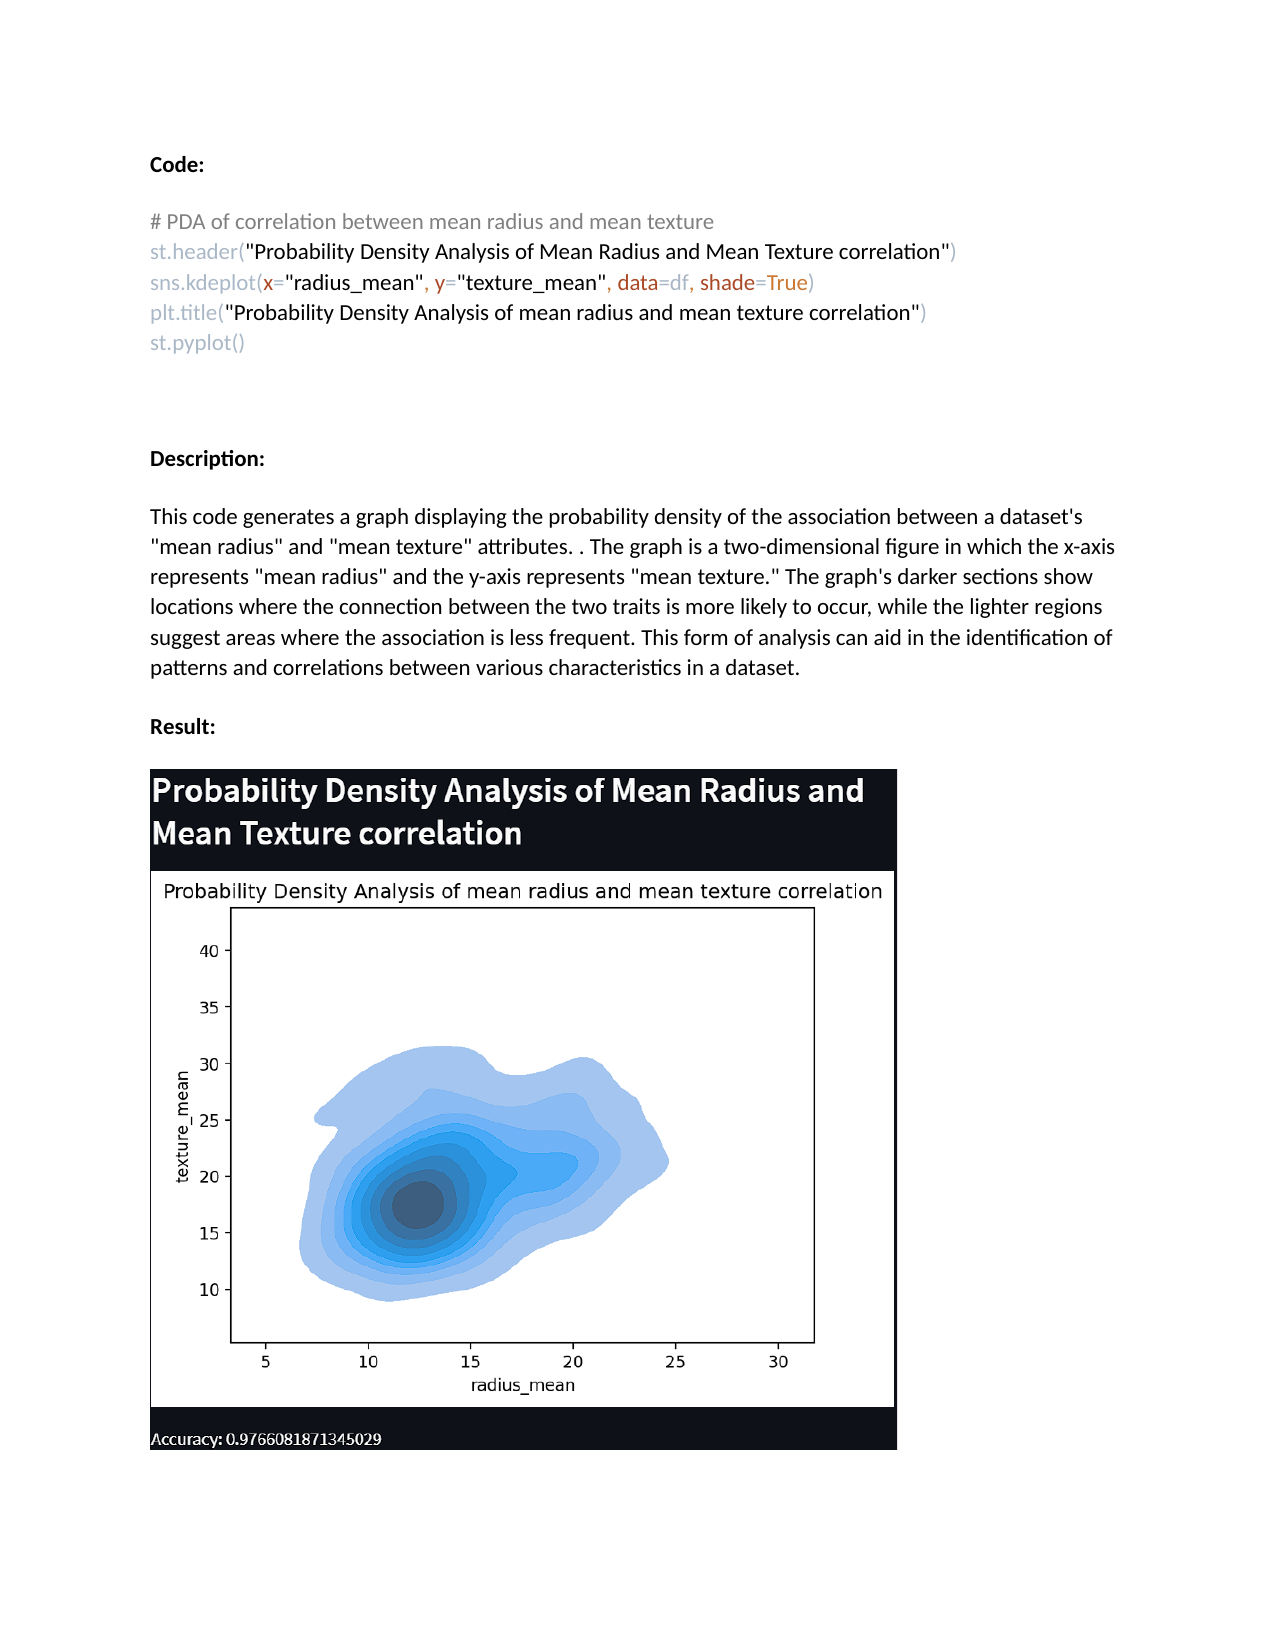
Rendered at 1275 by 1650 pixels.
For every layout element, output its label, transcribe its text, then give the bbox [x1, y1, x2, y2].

subtitle Description: [150, 444, 1125, 473]
picture [150, 769, 898, 1450]
text This code generates a graph displaying the probability density of the association between a dataset's "mean radius" and "mean texture" attributes. . The graph is a two-dimensional figure in which the x-axis represents "mean radius" and the y-axis represents "mean texture." The graph's darker sections show locations where the connection between the two traits is more likely to occur, while the lighter regions suggest areas where the association is less frequent. This form of analysis can aid in the identification of patterns and correlations between various characteristics in a dataset. [150, 502, 1125, 681]
subtitle Result: [150, 712, 1125, 740]
text # PDA of correlation between mean radius and mean texture st.header("Probability Density Analysis of Mean Radius and Mean Texture correlation") sns.kdeplot(x="radius_mean", y="texture_mean", data=df, shade=True) plt.title("Probability Density Analysis of mean radius and mean texture correlation") st.pyplot() [150, 207, 1125, 356]
subtitle Code: [150, 150, 1125, 178]
